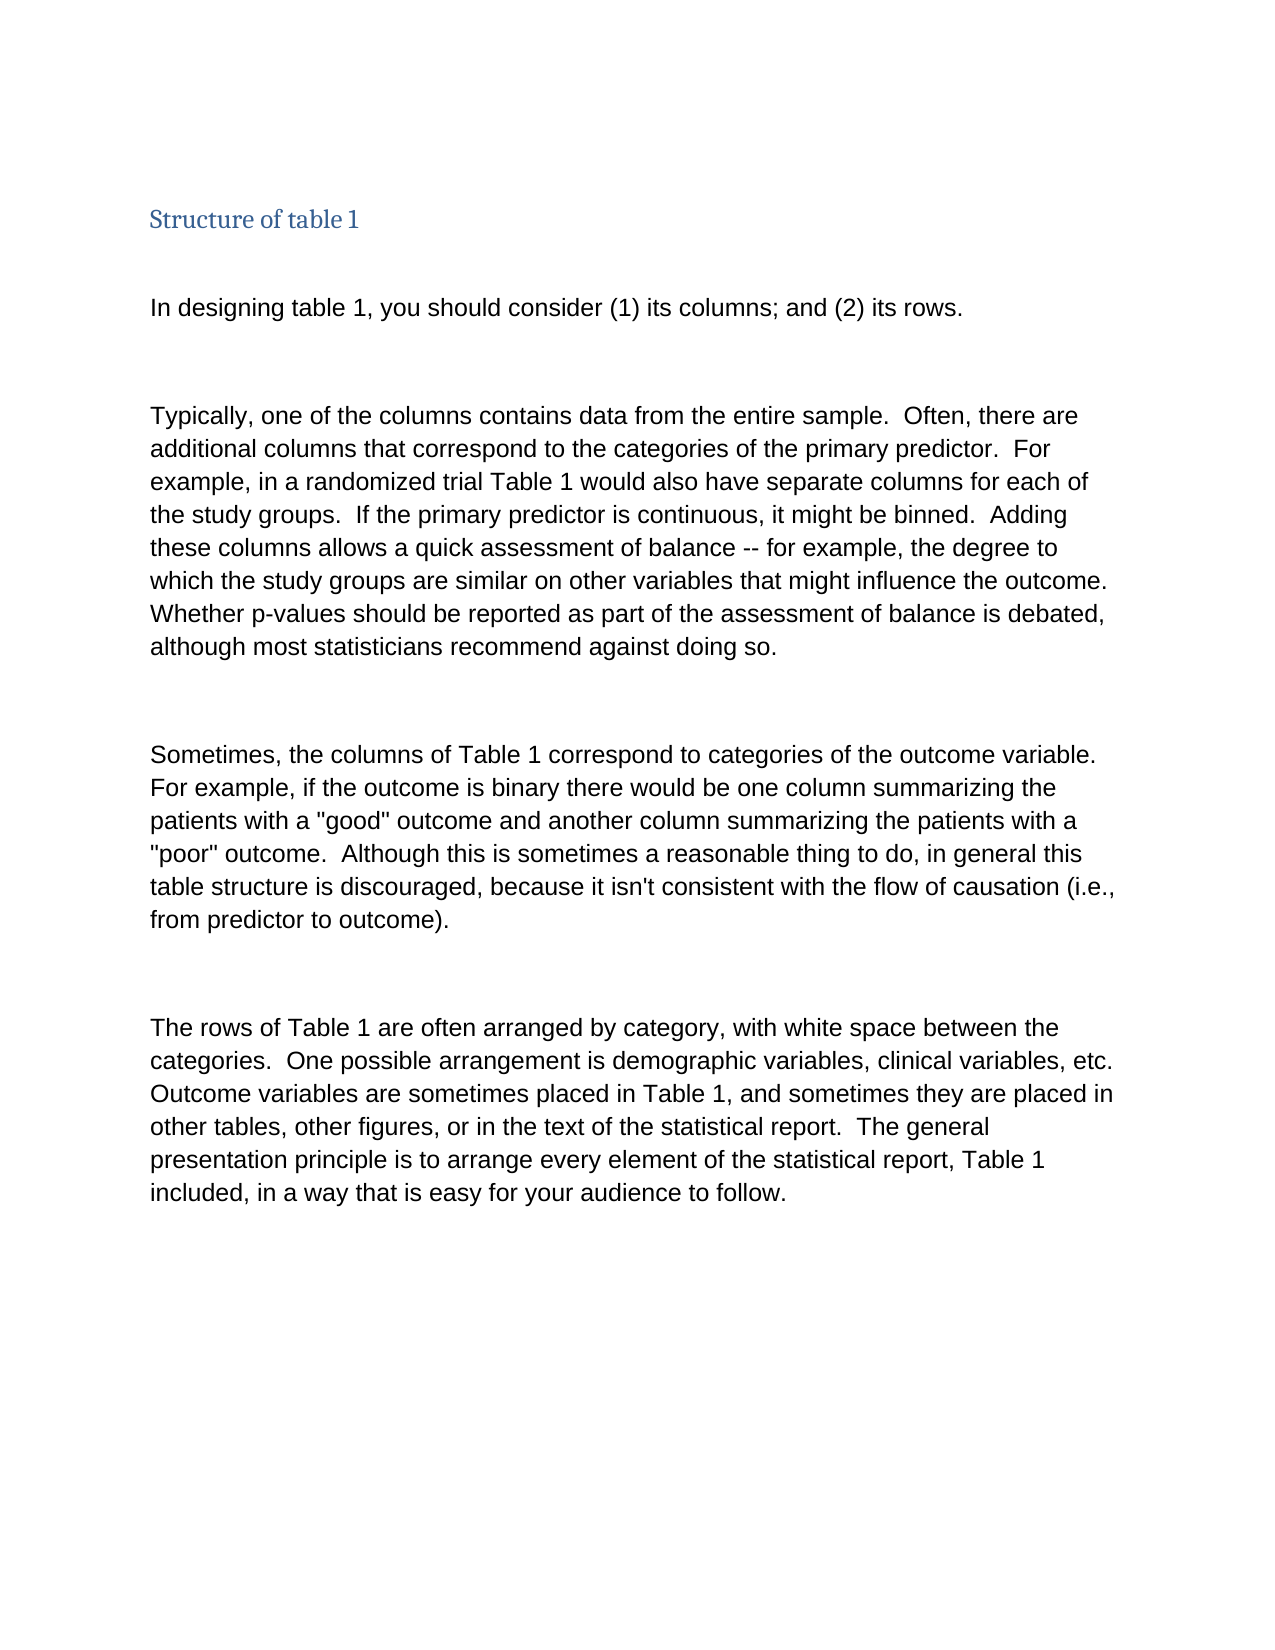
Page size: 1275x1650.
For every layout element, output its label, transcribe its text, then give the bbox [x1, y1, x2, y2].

subtitle Structure of table 1 [150, 204, 1125, 235]
text Typically, one of the columns contains data from the entire sample. Often, there are additional columns that correspond to the categories of the primary predictor. For example, in a randomized trial Table 1 would also have separate columns for each of the study groups. If the primary predictor is continuous, it might be binned. Adding these columns allows a quick assessment of balance -- for example, the degree to which the study groups are similar on other variables that might influence the outcome. Whether p-values should be reported as part of the assessment of balance is debated, although most statisticians recommend against doing so. [150, 401, 1125, 661]
text Sometimes, the columns of Table 1 correspond to categories of the outcome variable. For example, if the outcome is binary there would be one column summarizing the patients with a "good" outcome and another column summarizing the patients with a "poor" outcome. Although this is sometimes a reasonable thing to do, in general this table structure is discouraged, because it isn't consistent with the flow of causation (i.e., from predictor to outcome). [150, 740, 1125, 934]
text The rows of Table 1 are often arranged by category, with white space between the categories. One possible arrangement is demographic variables, clinical variables, etc. Outcome variables are sometimes placed in Table 1, and sometimes they are placed in other tables, other figures, or in the text of the statistical report. The general presentation principle is to arrange every element of the statistical report, Table 1 included, in a way that is easy for your audience to follow. [150, 1013, 1125, 1207]
text In designing table 1, you should consider (1) its columns; and (2) its rows. [150, 293, 1125, 322]
